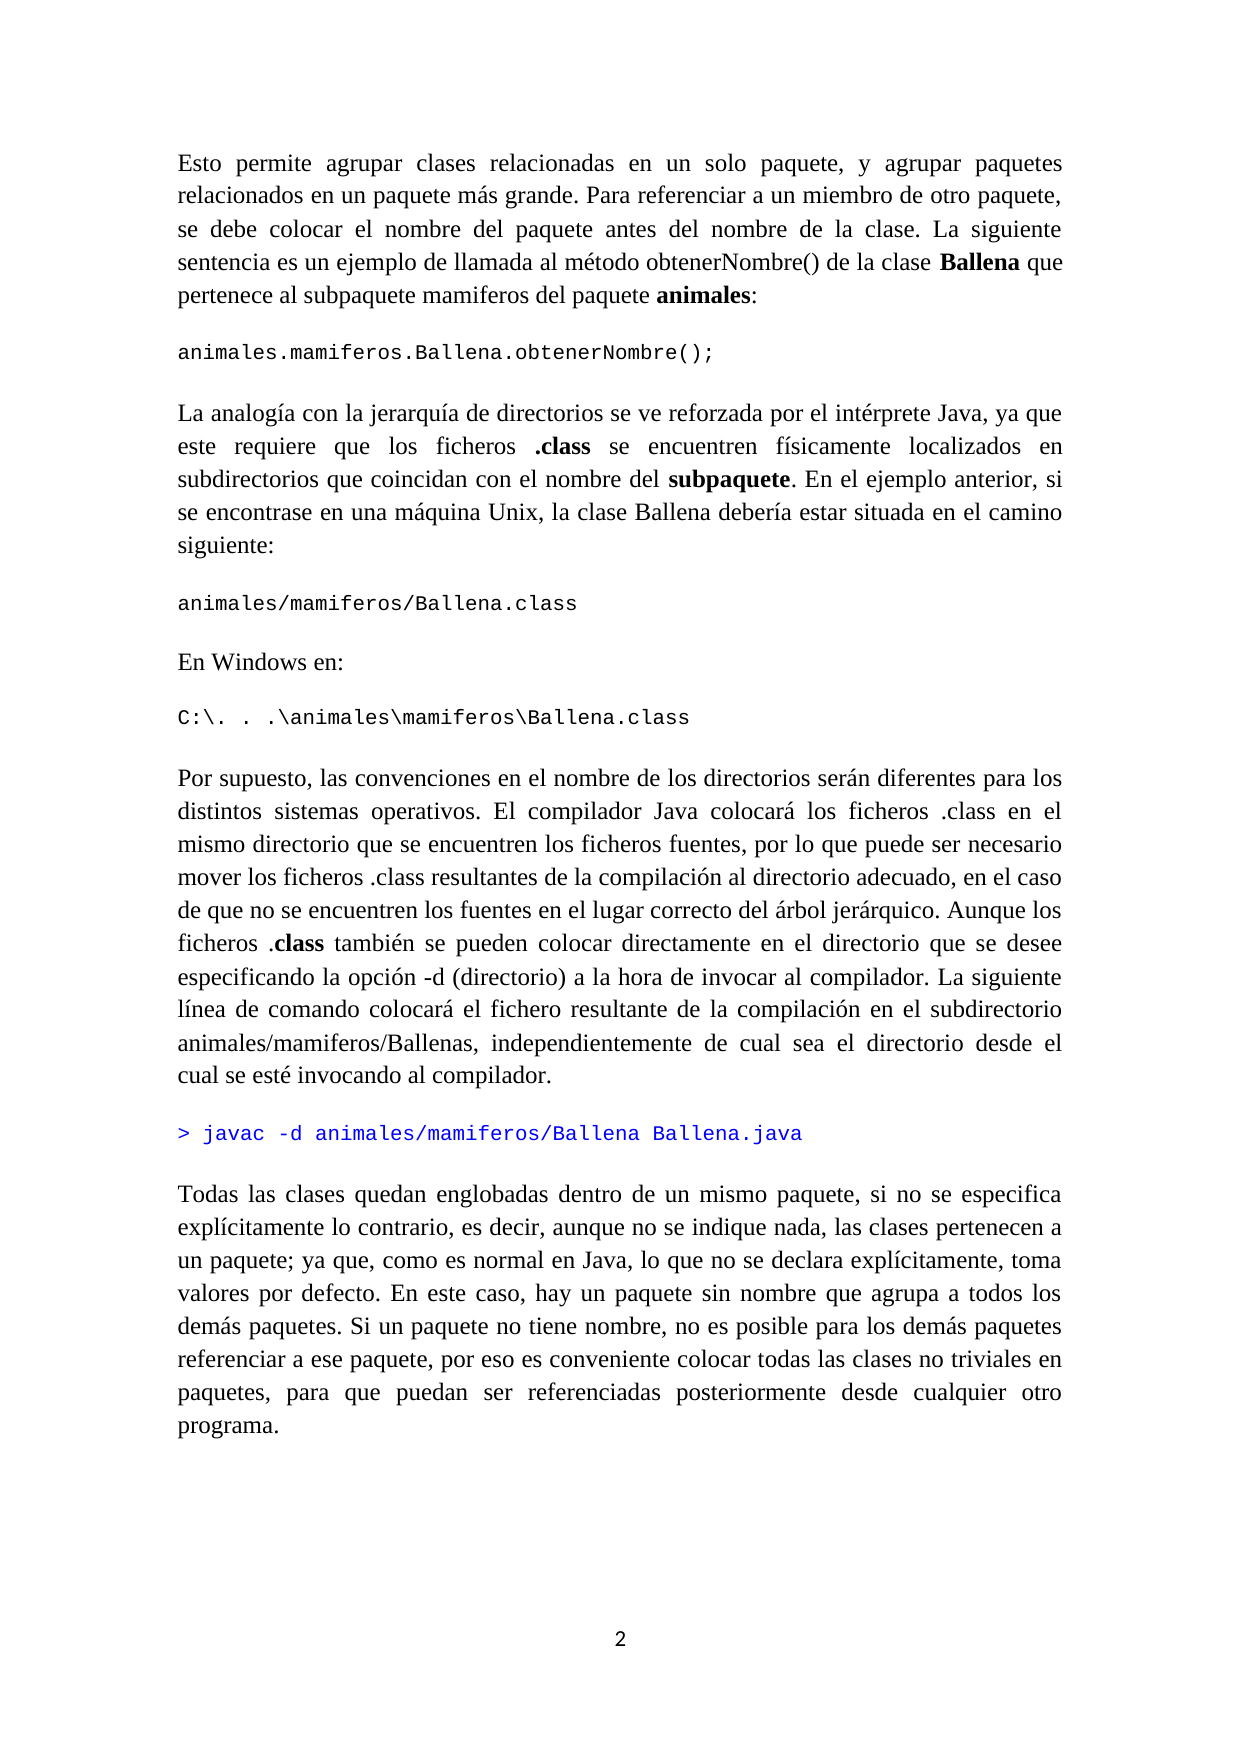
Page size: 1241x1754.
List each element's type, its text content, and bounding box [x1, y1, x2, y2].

text En Windows en: [177, 647, 1063, 676]
text Esto permite agrupar clases relacionadas en un solo paquete, y agrupar paquetes relacionados en un paquete más grande. Para referenciar a un miembro de otro paquete, se debe colocar el nombre del paquete antes del nombre de la clase. La siguiente sentencia es un ejemplo de llamada al método obtenerNombre() de la clase Ballena que pertenece al subpaquete mamiferos del paquete animales: [177, 148, 1063, 308]
text Por supuesto, las convenciones en el nombre de los directorios serán diferentes para los distintos sistemas operativos. El compilador Java colocará los ficheros .class en el mismo directorio que se encuentren los ficheros fuentes, por lo que puede ser necesario mover los ficheros .class resultantes de la compilación al directorio adecuado, en el caso de que no se encuentren los fuentes en el lugar correcto del árbol jerárquico. Aunque los ficheros .class también se pueden colocar directamente en el directorio que se desee especificando la opción -d (directorio) a la hora de invocar al compilador. La siguiente línea de comando colocará el fichero resultante de la compilación en el subdirectorio animales/mamiferos/Ballenas, independientemente de cual sea el directorio desde el cual se esté invocando al compilador. [177, 763, 1063, 1089]
text animales.mamiferos.Ballena.obtenerNombre(); [177, 342, 1063, 366]
text animales/mamiferos/Ballena.class [177, 592, 1063, 616]
text Todas las clases quedan englobadas dentro de un mismo paquete, si no se especifica explícitamente lo contrario, es decir, aunque no se indique nada, las clases pertenecen a un paquete; ya que, como es normal en Java, lo que no se declara explícitamente, toma valores por defecto. En este caso, hay un paquete sin nombre que agrupa a todos los demás paquetes. Si un paquete no tiene nombre, no es posible para los demás paquetes referenciar a ese paquete, por eso es conveniente colocar todas las clases no triviales en paquetes, para que puedan ser referenciadas posteriormente desde cualquier otro programa. [177, 1179, 1063, 1439]
text C:\. . .\animales\mamiferos\Ballena.class [177, 707, 1063, 731]
text La analogía con la jerarquía de directorios se ve reforzada por el intérprete Java, ya que este requiere que los ficheros .class se encuentren físicamente localizados en subdirectorios que coincidan con el nombre del subpaquete. En el ejemplo anterior, si se encontrase en una máquina Unix, la clase Ballena debería estar situada en el camino siguiente: [177, 398, 1063, 559]
text > javac -d animales/mamiferos/Ballena Ballena.java [177, 1123, 1063, 1146]
